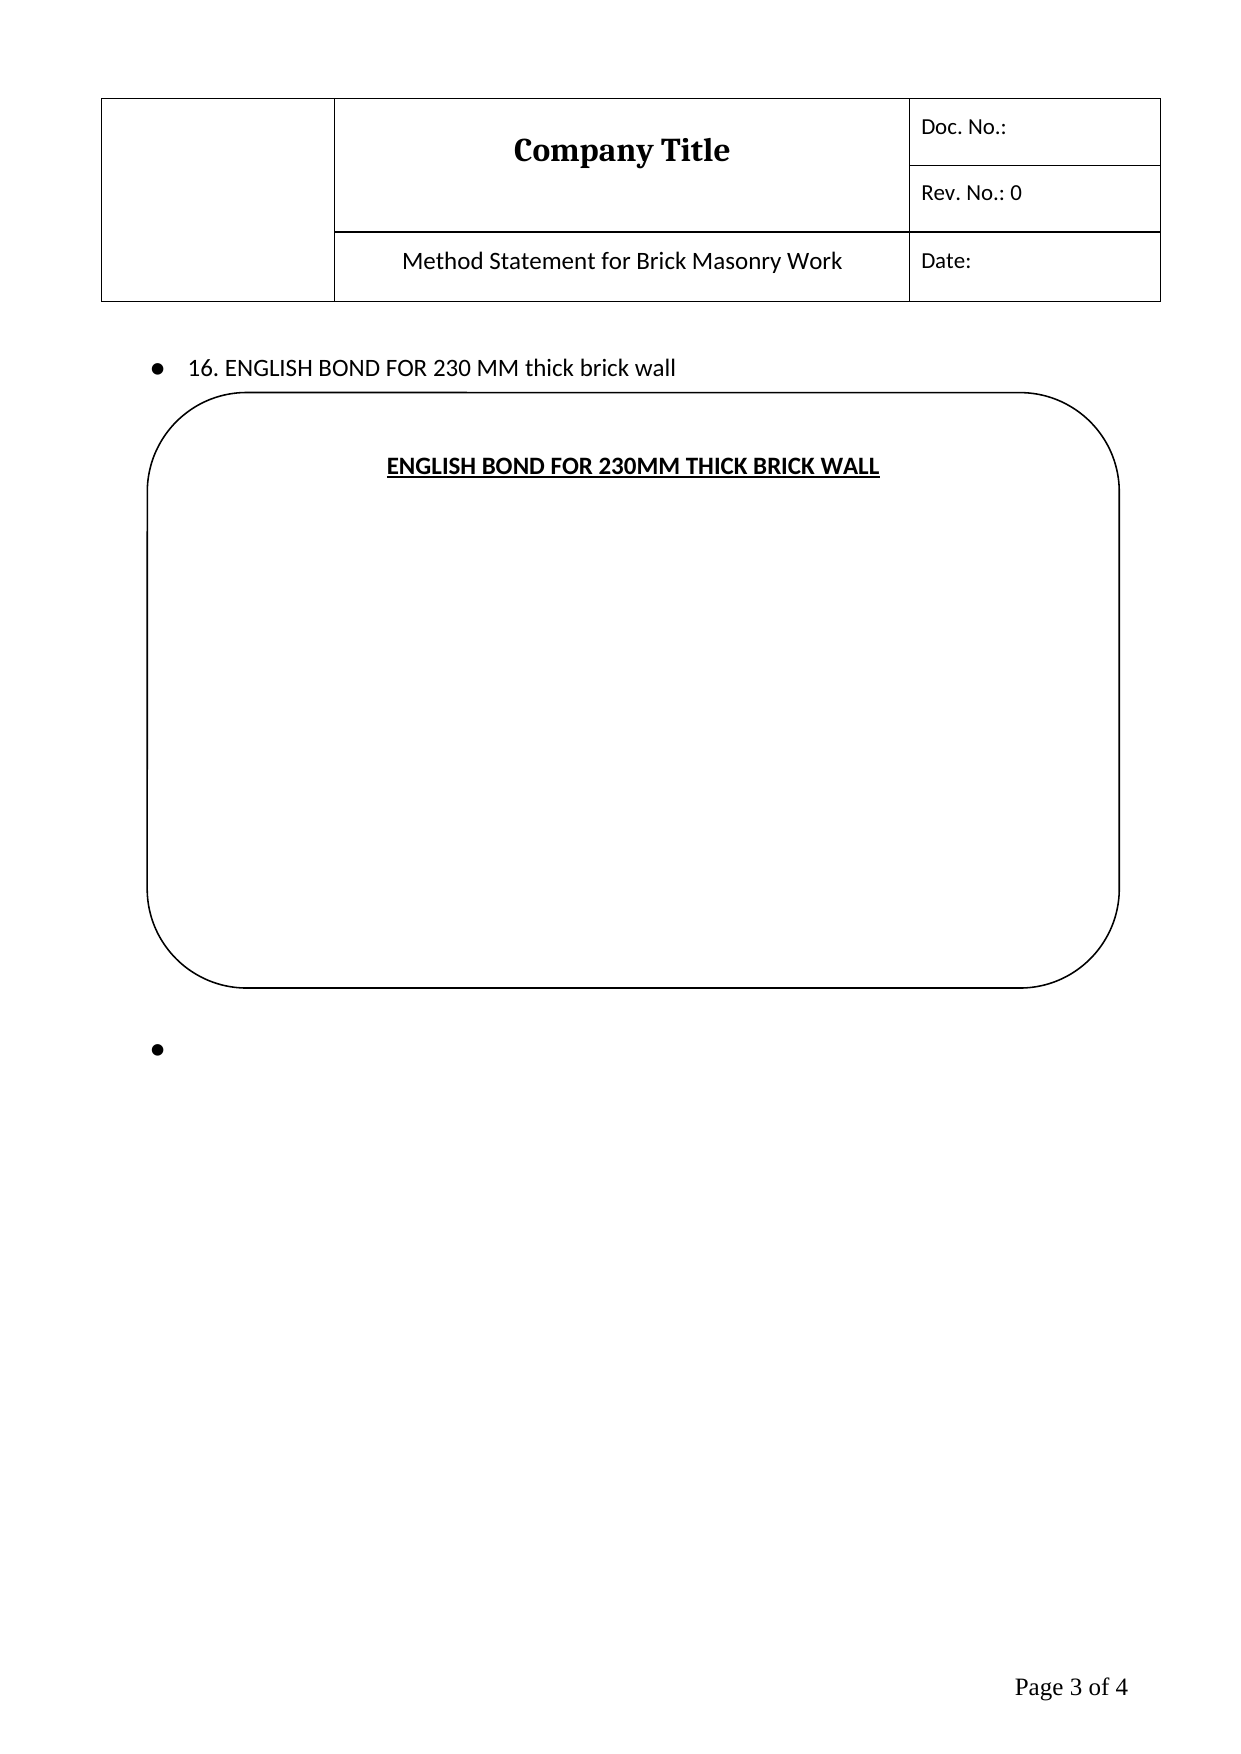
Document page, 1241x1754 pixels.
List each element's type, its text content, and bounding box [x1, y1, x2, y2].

list 16. ENGLISH BOND FOR 230 MM thick brick wall [150, 352, 1128, 382]
